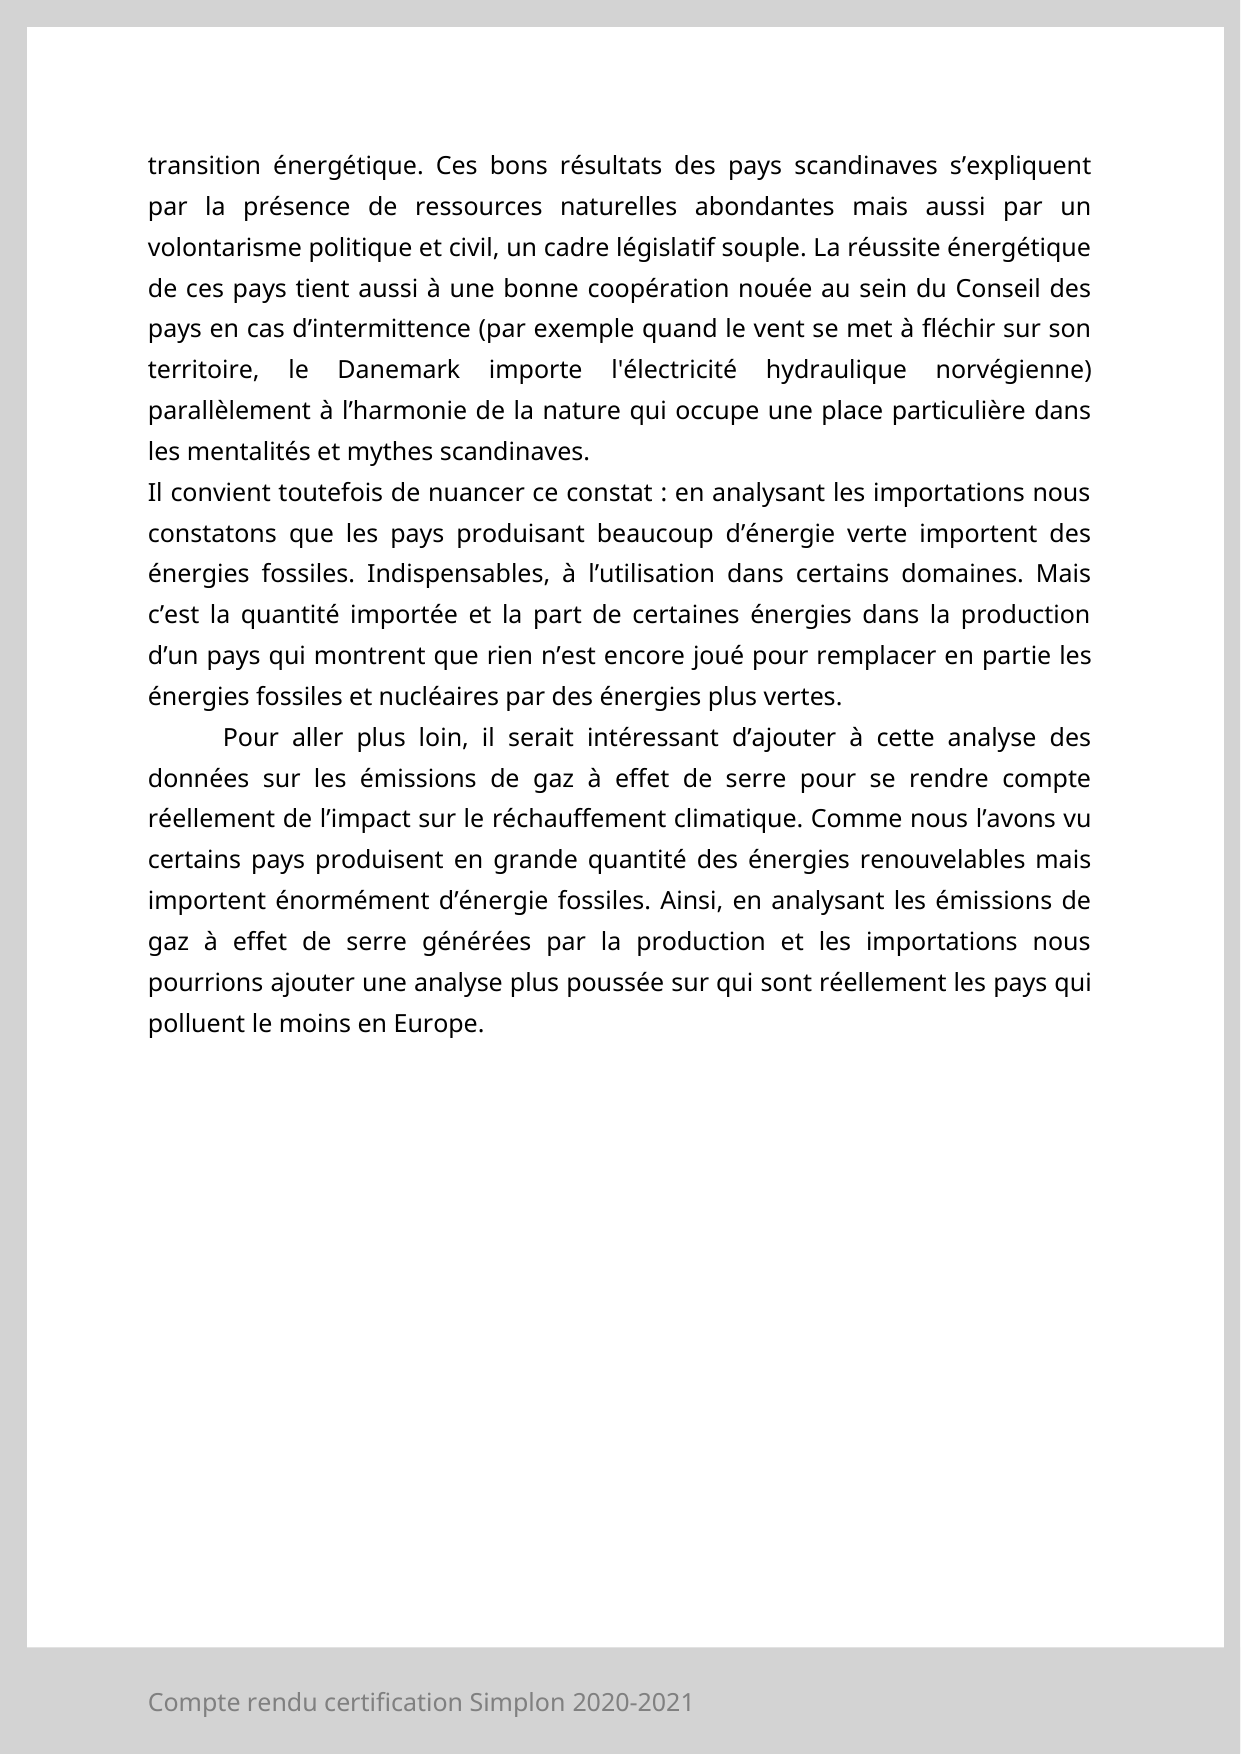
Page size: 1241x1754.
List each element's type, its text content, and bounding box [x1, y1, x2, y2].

text Pour aller plus loin, il serait intéressant d’ajouter à cette analyse des données sur les émissions de gaz à effet de serre pour se rendre compte réellement de l’impact sur le réchauffement climatique. Comme nous l’avons vu certains pays produisent en grande quantité des énergies renouvelables mais importent énormément d’énergie fossiles. Ainsi, en analysant les émissions de gaz à effet de serre générées par la production et les importations nous pourrions ajouter une analyse plus poussée sur qui sont réellement les pays qui polluent le moins en Europe. [148, 719, 1092, 1039]
text Il convient toutefois de nuancer ce constat : en analysant les importations nous constatons que les pays produisant beaucoup d’énergie verte importent des énergies fossiles. Indispensables, à l’utilisation dans certains domaines. Mais c’est la quantité importée et la part de certaines énergies dans la production d’un pays qui montrent que rien n’est encore joué pour remplacer en partie les énergies fossiles et nucléaires par des énergies plus vertes. [148, 474, 1092, 713]
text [148, 148, 1092, 468]
